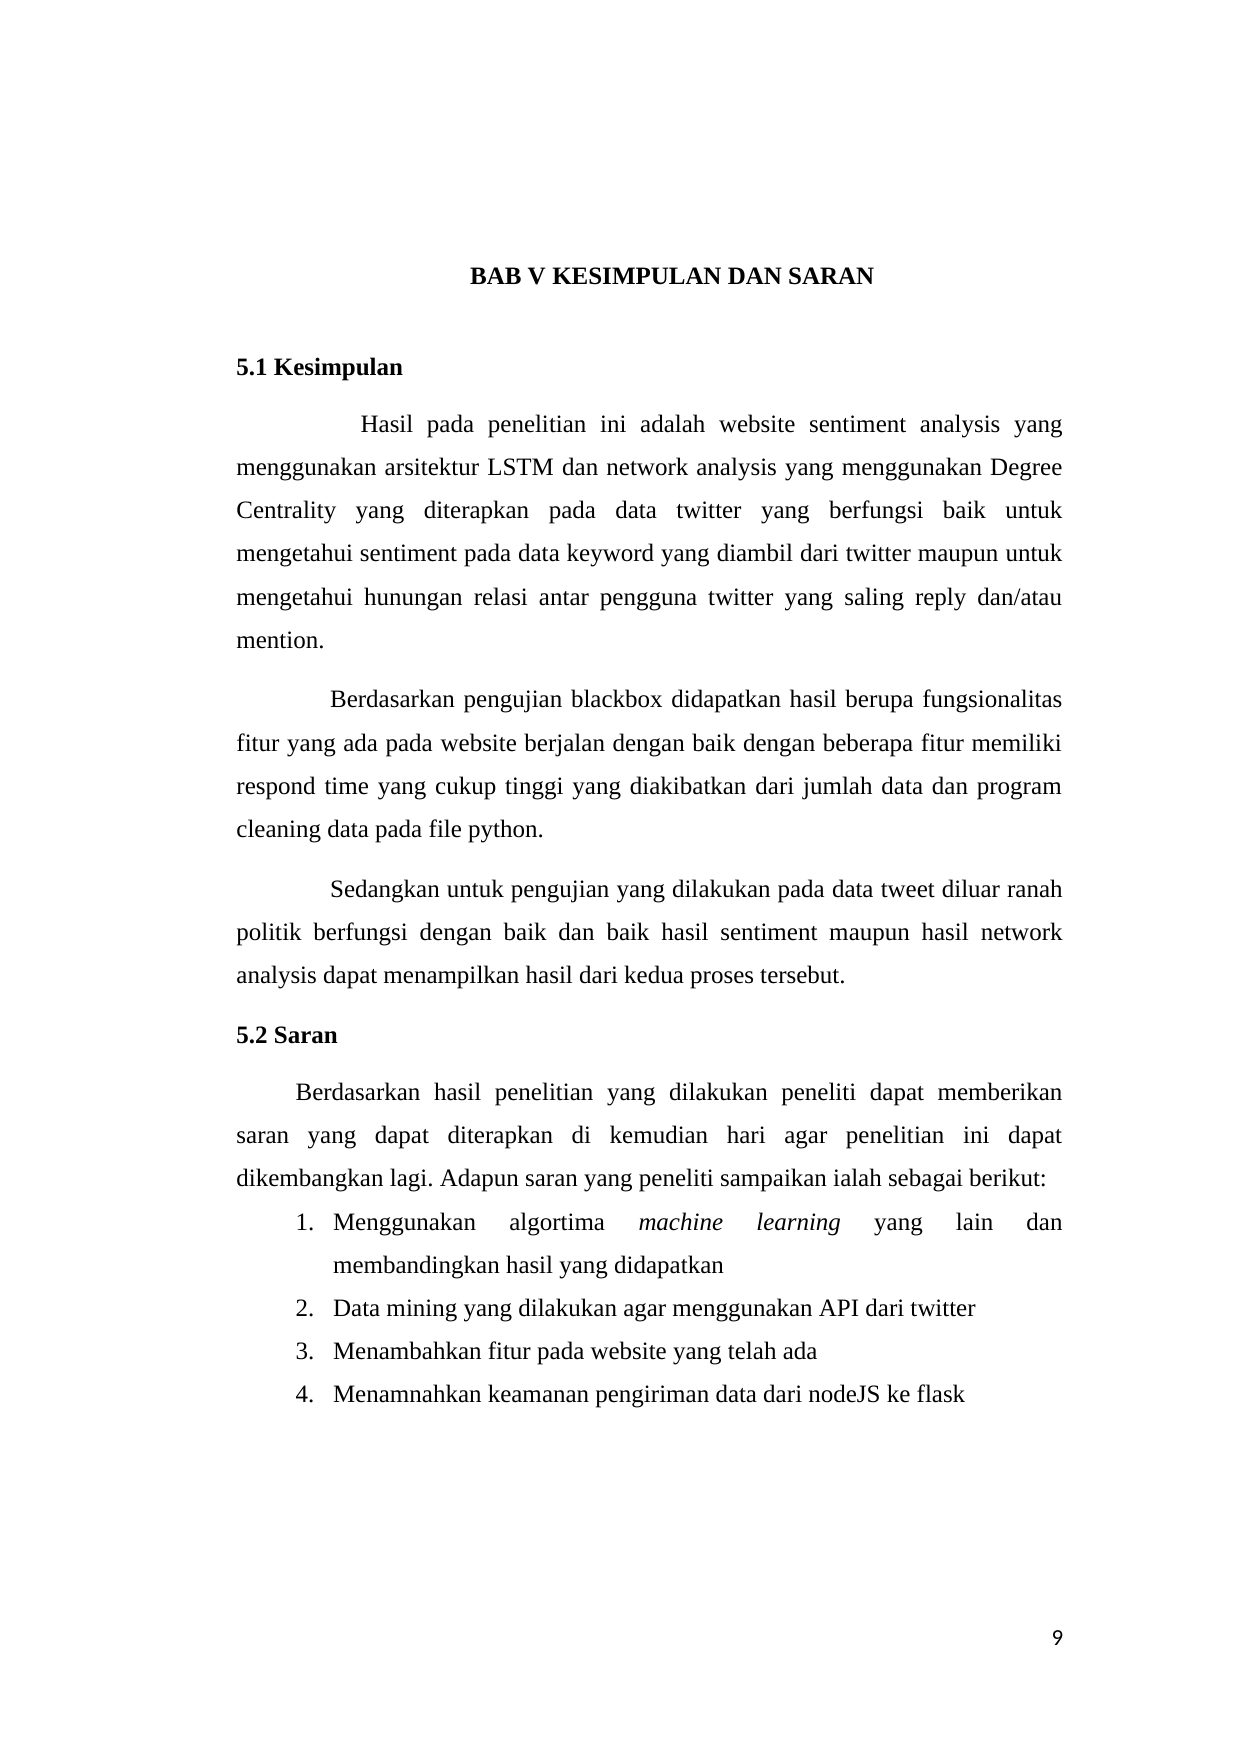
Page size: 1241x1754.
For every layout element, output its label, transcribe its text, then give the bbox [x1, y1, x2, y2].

subtitle BAB V KESIMPULAN DAN SARAN [281, 261, 1063, 290]
list Menamnahkan keamanan pengiriman data dari nodeJS ke flask [295, 1379, 1063, 1408]
text Sedangkan untuk pengujian yang dilakukan pada data tweet diluar ranah politik berfungsi dengan baik dan baik hasil sentiment maupun hasil network analysis dapat menampilkan hasil dari kedua proses tersebut. [236, 874, 1063, 989]
subtitle Kesimpulan [236, 352, 1063, 380]
subtitle Saran [236, 1020, 1063, 1048]
list Data mining yang dilakukan agar menggunakan API dari twitter [295, 1293, 1063, 1322]
text Berdasarkan pengujian blackbox didapatkan hasil berupa fungsionalitas fitur yang ada pada website berjalan dengan baik dengan beberapa fitur memiliki respond time yang cukup tinggi yang diakibatkan dari jumlah data dan program cleaning data pada file python. [236, 684, 1063, 843]
list Berdasarkan hasil penelitian yang dilakukan peneliti dapat memberikan saran yang dapat diterapkan di kemudian hari agar penelitian ini dapat dikembangkan lagi. Adapun saran yang peneliti sampaikan ialah sebagai berikut: [236, 1077, 1063, 1192]
list Menggunakan algortima machine learning yang lain dan membandingkan hasil yang didapatkan [295, 1207, 1063, 1278]
text Hasil pada penelitian ini adalah website sentiment analysis yang menggunakan arsitektur LSTM dan network analysis yang menggunakan Degree Centrality yang diterapkan pada data twitter yang berfungsi baik untuk mengetahui sentiment pada data keyword yang diambil dari twitter maupun untuk mengetahui hunungan relasi antar pengguna twitter yang saling reply dan/atau mention. [236, 409, 1063, 653]
list Menambahkan fitur pada website yang telah ada [295, 1336, 1063, 1365]
